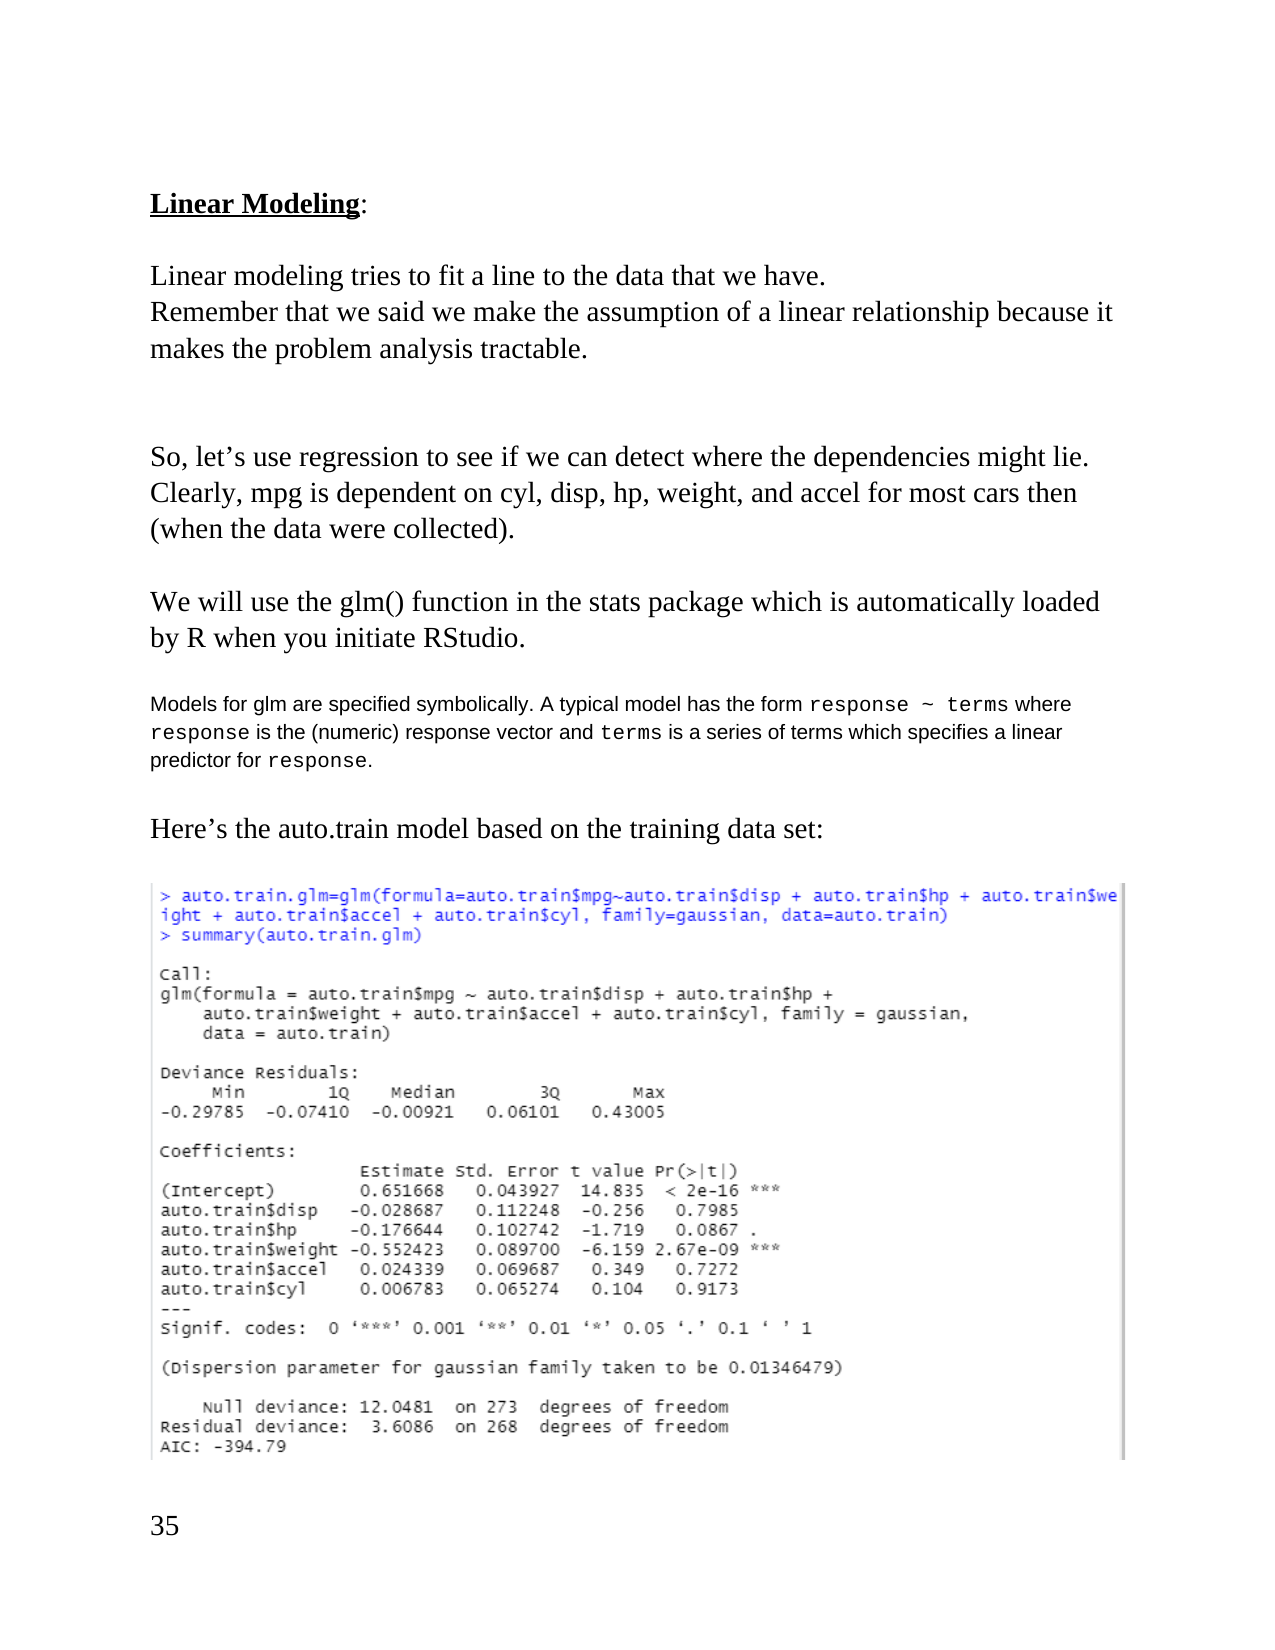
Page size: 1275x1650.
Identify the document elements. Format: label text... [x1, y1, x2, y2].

text Remember that we said we make the assumption of a linear relationship because it makes the problem analysis tractable. [150, 294, 1125, 364]
text We will use the glm() function in the stats package which is automatically loaded by R when you initiate RStudio. [150, 584, 1125, 653]
text So, let’s use regression to see if we can detect where the dependencies might lie. [150, 439, 1125, 473]
picture [150, 883, 1125, 1460]
text Linear Modeling: [150, 186, 1125, 220]
text Clearly, mpg is dependent on cyl, disp, hp, weight, and accel for most cars then (when the data were collected). [150, 475, 1125, 545]
text Here’s the auto.train model based on the training data set: [150, 812, 1125, 845]
text Linear modeling tries to fit a line to the data that we have. [150, 258, 1125, 292]
text Models for glm are specified symbolically. A typical model has the form response ~ terms where response is the (numeric) response vector and terms is a series of terms which specifies a linear predictor for response. [150, 692, 1125, 773]
